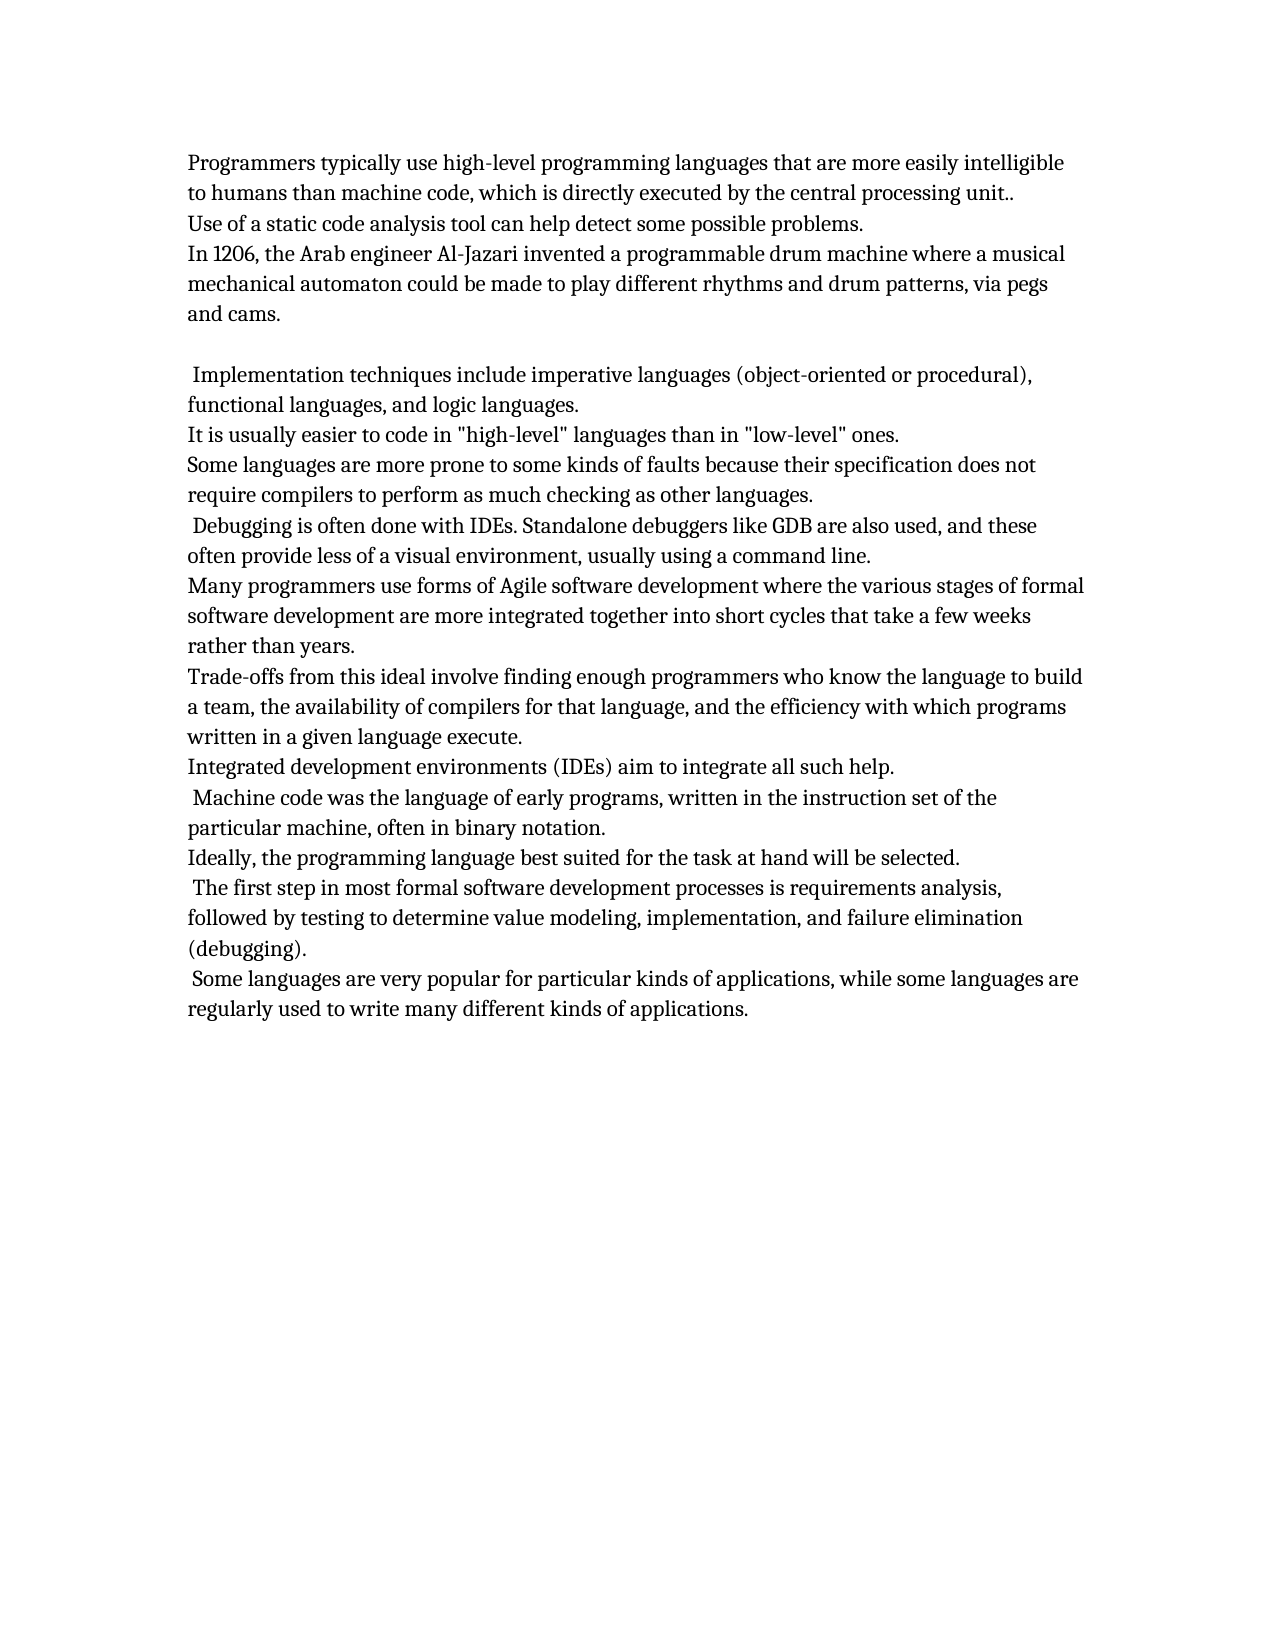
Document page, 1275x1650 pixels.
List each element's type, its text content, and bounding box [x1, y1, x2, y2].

text Programmers typically use high-level programming languages that are more easily intelligible to humans than machine code, which is directly executed by the central processing unit.. Use of a static code analysis tool can help detect some possible problems. In 1206, the Arab engineer Al-Jazari invented a programmable drum machine where a musical mechanical automaton could be made to play different rhythms and drum patterns, via pegs and cams. Implementation techniques include imperative languages (object-oriented or procedural), functional languages, and logic languages. It is usually easier to code in "high-level" languages than in "low-level" ones. Some languages are more prone to some kinds of faults because their specification does not require compilers to perform as much checking as other languages. Debugging is often done with IDEs. Standalone debuggers like GDB are also used, and these often provide less of a visual environment, usually using a command line. Many programmers use forms of Agile software development where the various stages of formal software development are more integrated together into short cycles that take a few weeks rather than years. Trade-offs from this ideal involve finding enough programmers who know the language to build a team, the availability of compilers for that language, and the efficiency with which programs written in a given language execute. Integrated development environments (IDEs) aim to integrate all such help. Machine code was the language of early programs, written in the instruction set of the particular machine, often in binary notation. Ideally, the programming language best suited for the task at hand will be selected. The first step in most formal software development processes is requirements analysis, followed by testing to determine value modeling, implementation, and failure elimination (debugging). Some languages are very popular for particular kinds of applications, while some languages are regularly used to write many different kinds of applications. [187, 150, 1087, 1022]
